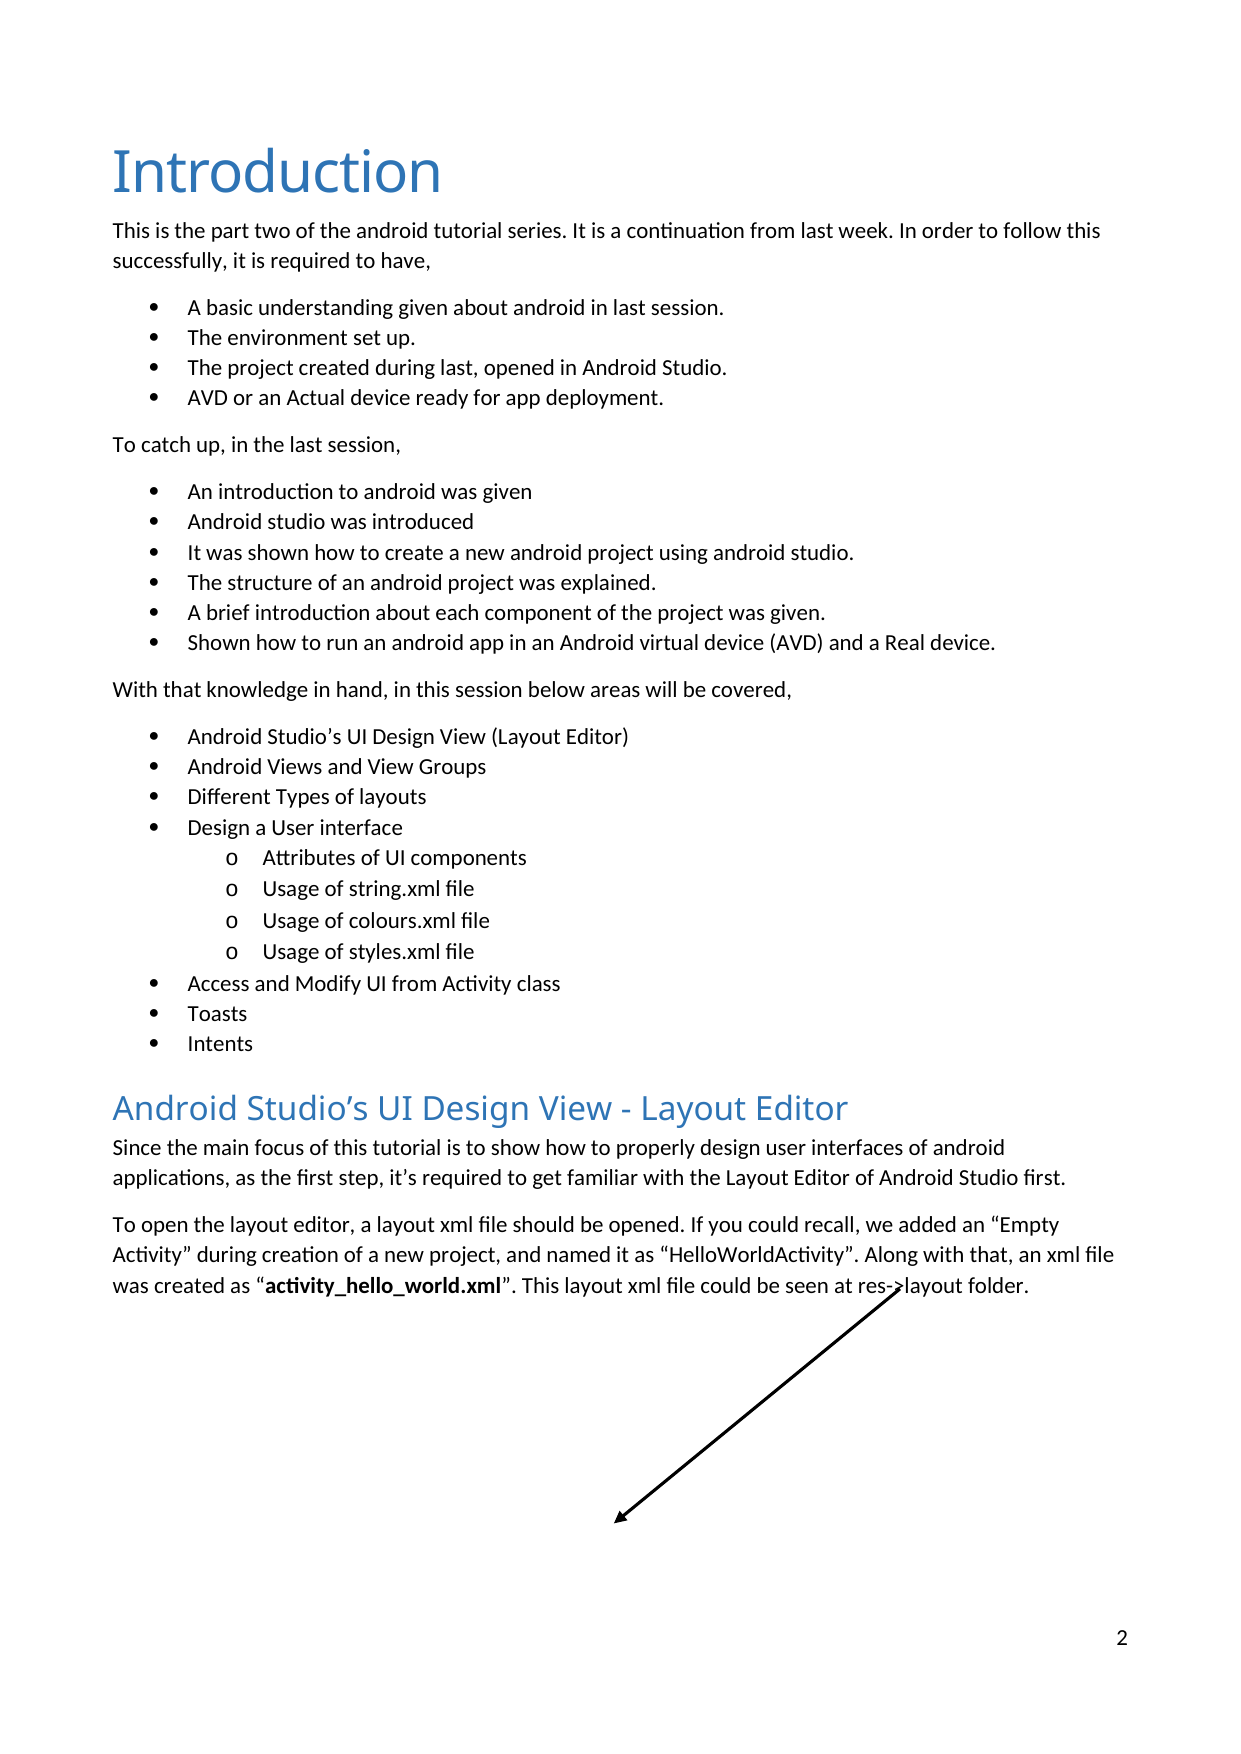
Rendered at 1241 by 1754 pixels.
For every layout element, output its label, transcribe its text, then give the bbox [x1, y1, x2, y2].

list Usage of string.xml file [225, 874, 1128, 903]
list Toasts [150, 999, 1128, 1027]
list The structure of an android project was explained. [150, 568, 1128, 596]
list Usage of styles.xml file [225, 937, 1128, 966]
subtitle Android Studio’s UI Design View - Layout Editor [112, 1084, 1128, 1130]
list Android Studio’s UI Design View (Layout Editor) [150, 722, 1128, 750]
list Attributes of UI components [225, 843, 1128, 872]
list Shown how to run an android app in an Android virtual device (AVD) and a Real device. [150, 628, 1128, 656]
text Since the main focus of this tutorial is to show how to properly design user interfaces of android applications, as the first step, it’s required to get familiar with the Layout Editor of Android Studio first. [112, 1133, 1128, 1192]
list It was shown how to create a new android project using android studio. [150, 538, 1128, 566]
text This is the part two of the android tutorial series. It is a continuation from last week. In order to follow this successfully, it is required to have, [112, 216, 1128, 274]
list AVD or an Actual device ready for app deployment. [150, 383, 1128, 412]
list Access and Modify UI from Activity class [150, 969, 1128, 997]
list Android Views and View Groups [150, 752, 1128, 780]
list Intents [150, 1029, 1128, 1057]
list Android studio was introduced [150, 507, 1128, 536]
list A brief introduction about each component of the project was given. [150, 598, 1128, 626]
list The environment set up. [150, 323, 1128, 351]
list An introduction to android was given [150, 477, 1128, 505]
text To open the layout editor, a layout xml file should be opened. If you could recall, we added an “Empty Activity” during creation of a new project, and named it as “HelloWorldActivity”. Along with that, an xml file was created as “activity_hello_world.xml”. This layout xml file could be seen at res->layout folder. [112, 1210, 1128, 1299]
list Usage of colours.xml file [225, 906, 1128, 935]
list Different Types of layouts [150, 782, 1128, 811]
list Design a User interface [150, 813, 1128, 841]
list The project created during last, opened in Android Studio. [150, 353, 1128, 381]
text With that knowledge in hand, in this session below areas will be covered, [112, 675, 1128, 703]
list A basic understanding given about android in last session. [150, 293, 1128, 321]
text To catch up, in the last session, [112, 430, 1128, 458]
subtitle Introduction [112, 130, 1128, 209]
